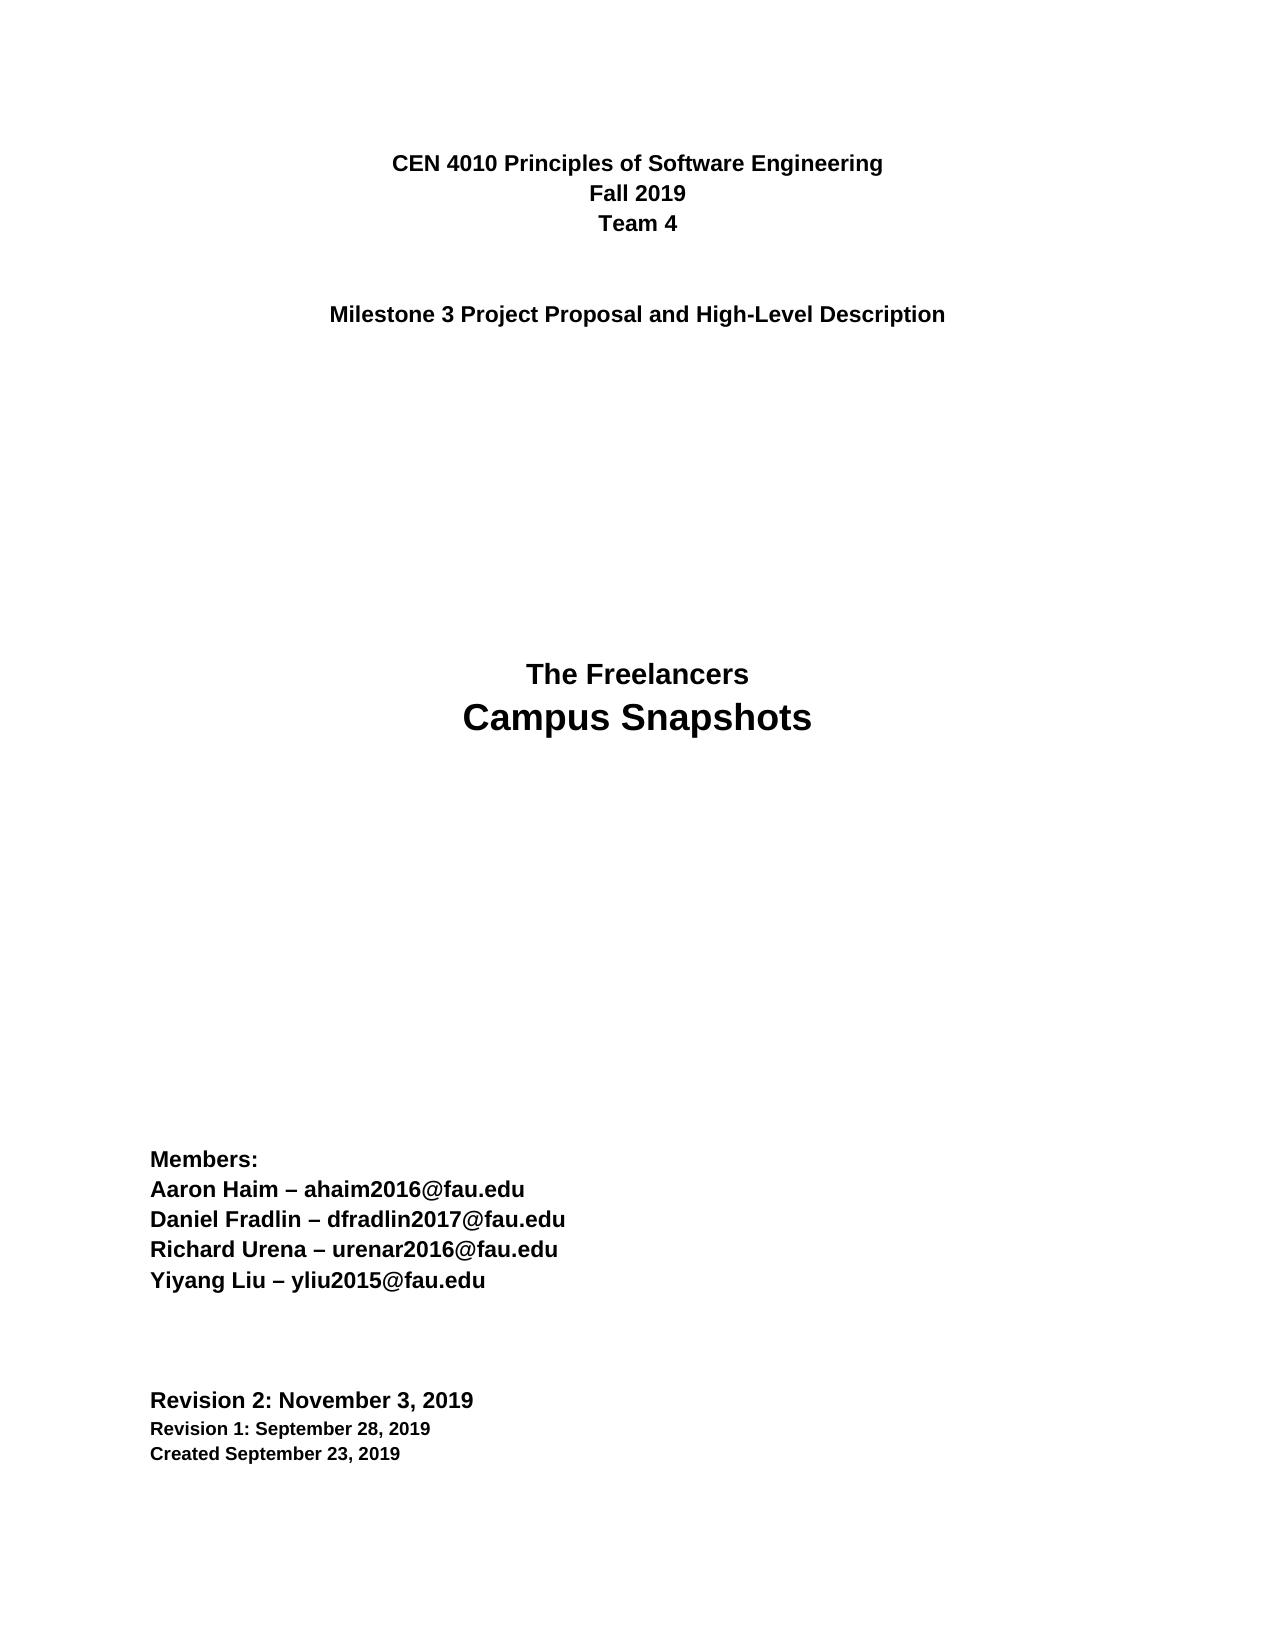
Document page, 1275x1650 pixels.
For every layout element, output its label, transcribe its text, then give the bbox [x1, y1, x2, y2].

text CEN 4010 Principles of Software Engineering [150, 150, 1125, 176]
text Team 4 [150, 210, 1125, 237]
text Milestone 3 Project Proposal and High-Level Description [150, 301, 1125, 327]
text Richard Urena – urenar2016@fau.edu [150, 1236, 1125, 1263]
text Revision 1: September 28, 2019 [150, 1418, 1125, 1439]
text Campus Snapshots [150, 695, 1125, 738]
text Revision 2: November 3, 2019 [150, 1387, 1125, 1414]
text Aaron Haim – ahaim2016@fau.edu [150, 1176, 1125, 1202]
text Yiyang Liu – yliu2015@fau.edu [150, 1267, 1125, 1293]
text Members: [150, 1146, 1125, 1172]
text Daniel Fradlin – dfradlin2017@fau.edu [150, 1206, 1125, 1233]
text The Freelancers [150, 657, 1125, 690]
text Fall 2019 [150, 180, 1125, 207]
text Created September 23, 2019 [150, 1442, 1125, 1464]
